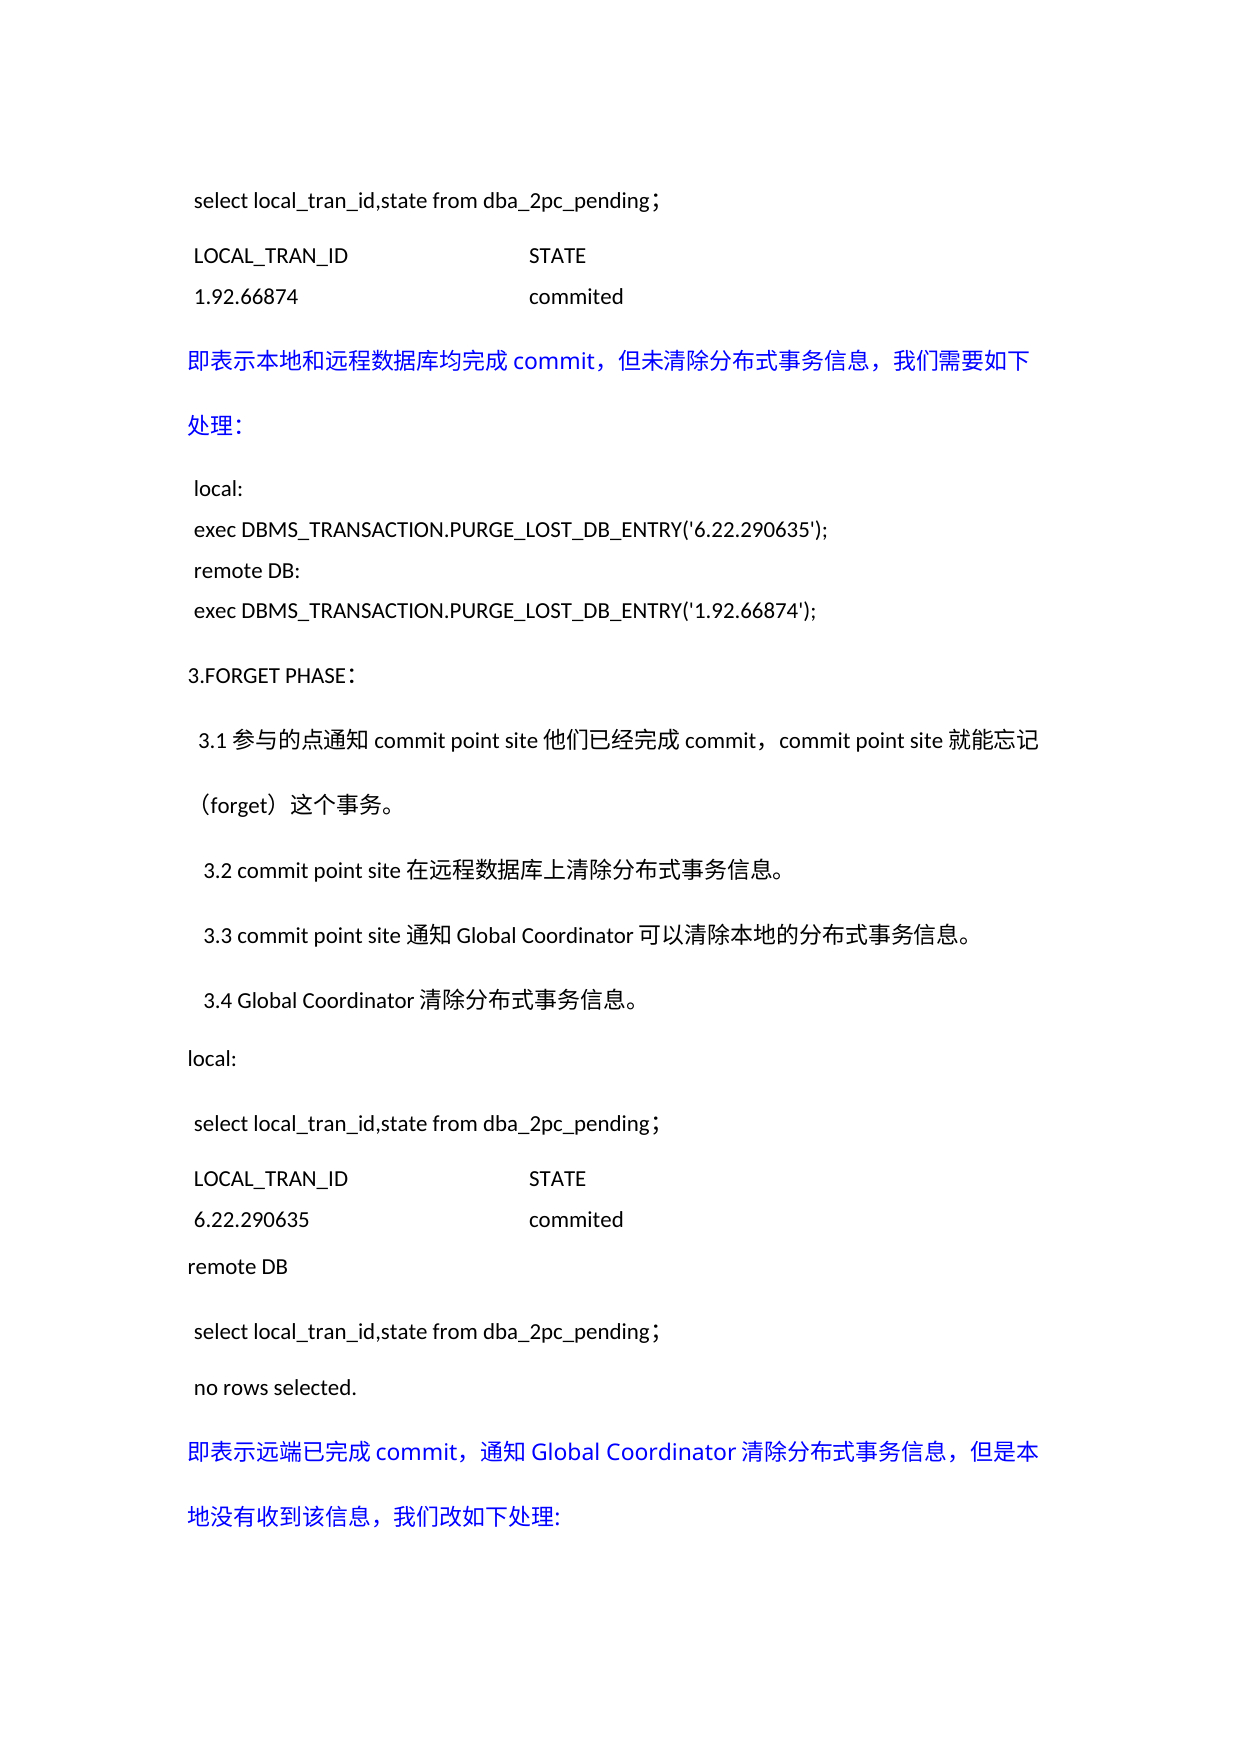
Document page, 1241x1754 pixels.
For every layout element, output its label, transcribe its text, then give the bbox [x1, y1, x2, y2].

text remote DB [187, 1250, 1053, 1283]
table_cell commited [523, 1199, 841, 1240]
table_cell 6.22.290635 [188, 1199, 523, 1240]
table_cell exec DBMS_TRANSACTION.PURGE_LOST_DB_ENTRY('1.92.66874'); [188, 590, 951, 631]
table_header select local_tran_id,state from dba_2pc_pending； [188, 1293, 1039, 1367]
table_header LOCAL_TRAN_ID [188, 1158, 523, 1199]
table_header STATE [523, 235, 841, 276]
text 即表示本地和远程数据库均完成commit，但未清除分布式事务信息，我们需要如下处理： [187, 327, 1053, 457]
table_cell exec DBMS_TRANSACTION.PURGE_LOST_DB_ENTRY('6.22.290635'); [188, 509, 951, 549]
table_cell no rows selected. [188, 1367, 1039, 1407]
table_cell remote DB: [188, 550, 951, 590]
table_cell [188, 162, 831, 235]
table_header LOCAL_TRAN_ID [188, 235, 523, 276]
table_header select local_tran_id,state from dba_2pc_pending； [188, 1085, 831, 1158]
text local: [187, 1042, 1053, 1074]
table_header local: [188, 468, 951, 509]
text 即表示远端已完成commit，通知Global Coordinator清除分布式事务信息，但是本地没有收到该信息，我们改如下处理: [187, 1418, 1053, 1548]
table_cell 1.92.66874 [188, 276, 523, 317]
table_header STATE [523, 1158, 841, 1199]
table_cell commited [523, 276, 841, 317]
text 3.FORGET PHASE： 3.1 参与的点通知commit point site他们已经完成commit，commit point site就能忘记（forget）这个事务。 3.2 commit point site在远程数据库上清除分布式事务信息。 3.3 commit point site通知Global Coordinator可以清除本地的分布式事务信息。 3.4 Global Coordinator清除分布式事务信息。 [187, 642, 1053, 1032]
